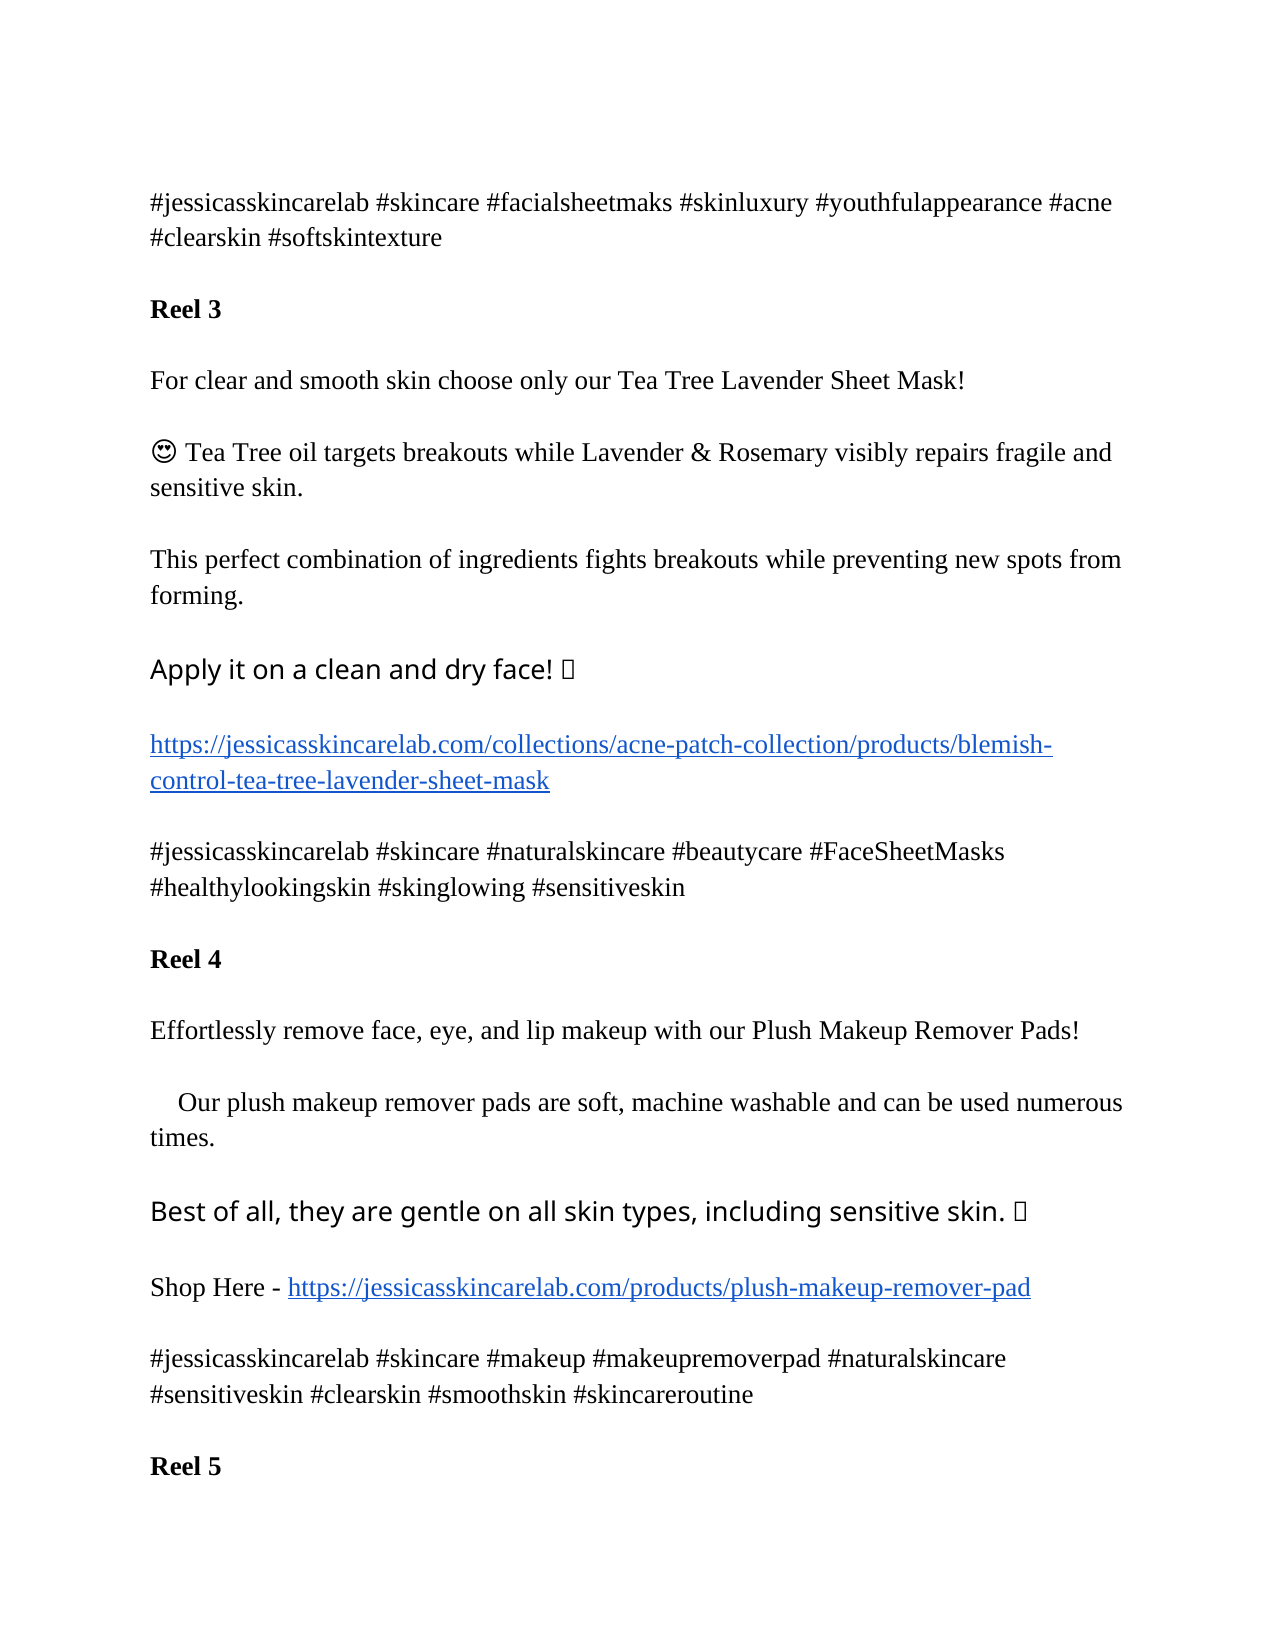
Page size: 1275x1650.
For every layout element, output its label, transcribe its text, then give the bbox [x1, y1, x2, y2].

text #jessicasskincarelab #skincare #facialsheetmaks #skinluxury #youthfulappearance #acne #clearskin #softskintexture [150, 186, 1125, 253]
text #jessicasskincarelab #skincare #naturalskincare #beautycare #FaceSheetMasks #healthylookingskin #skinglowing #sensitiveskin [150, 836, 1125, 902]
text #jessicasskincarelab #skincare #makeup #makeupremoverpad #naturalskincare #sensitiveskin #clearskin #smoothskin #skincareroutine [150, 1342, 1125, 1409]
text 😍 Tea Tree oil targets breakouts while Lavender & Rosemary visibly repairs fragile and sensitive skin. [150, 436, 1125, 503]
text Reel 5 [150, 1449, 1125, 1481]
text Shop Here - https://jessicasskincarelab.com/products/plush-makeup-remover-pad [150, 1271, 1125, 1302]
text 💜 Our plush makeup remover pads are soft, machine washable and can be used numerous times. [150, 1086, 1125, 1152]
text Apply it on a clean and dry face! ✨ [150, 650, 1125, 687]
text This perfect combination of ingredients fights breakouts while preventing new spots from forming. [150, 543, 1125, 610]
text For clear and smooth skin choose only our Tea Tree Lavender Sheet Mask! 💫 [150, 364, 1125, 396]
text Effortlessly remove face, eye, and lip makeup with our Plush Makeup Remover Pads! [150, 1014, 1125, 1045]
text Reel 3 [150, 293, 1125, 324]
text Best of all, they are gentle on all skin types, including sensitive skin. ✨ [150, 1193, 1125, 1230]
text https://jessicasskincarelab.com/collections/acne-patch-collection/products/blemish-control-tea-tree-lavender-sheet-mask [150, 728, 1125, 795]
text Reel 4 [150, 943, 1125, 974]
